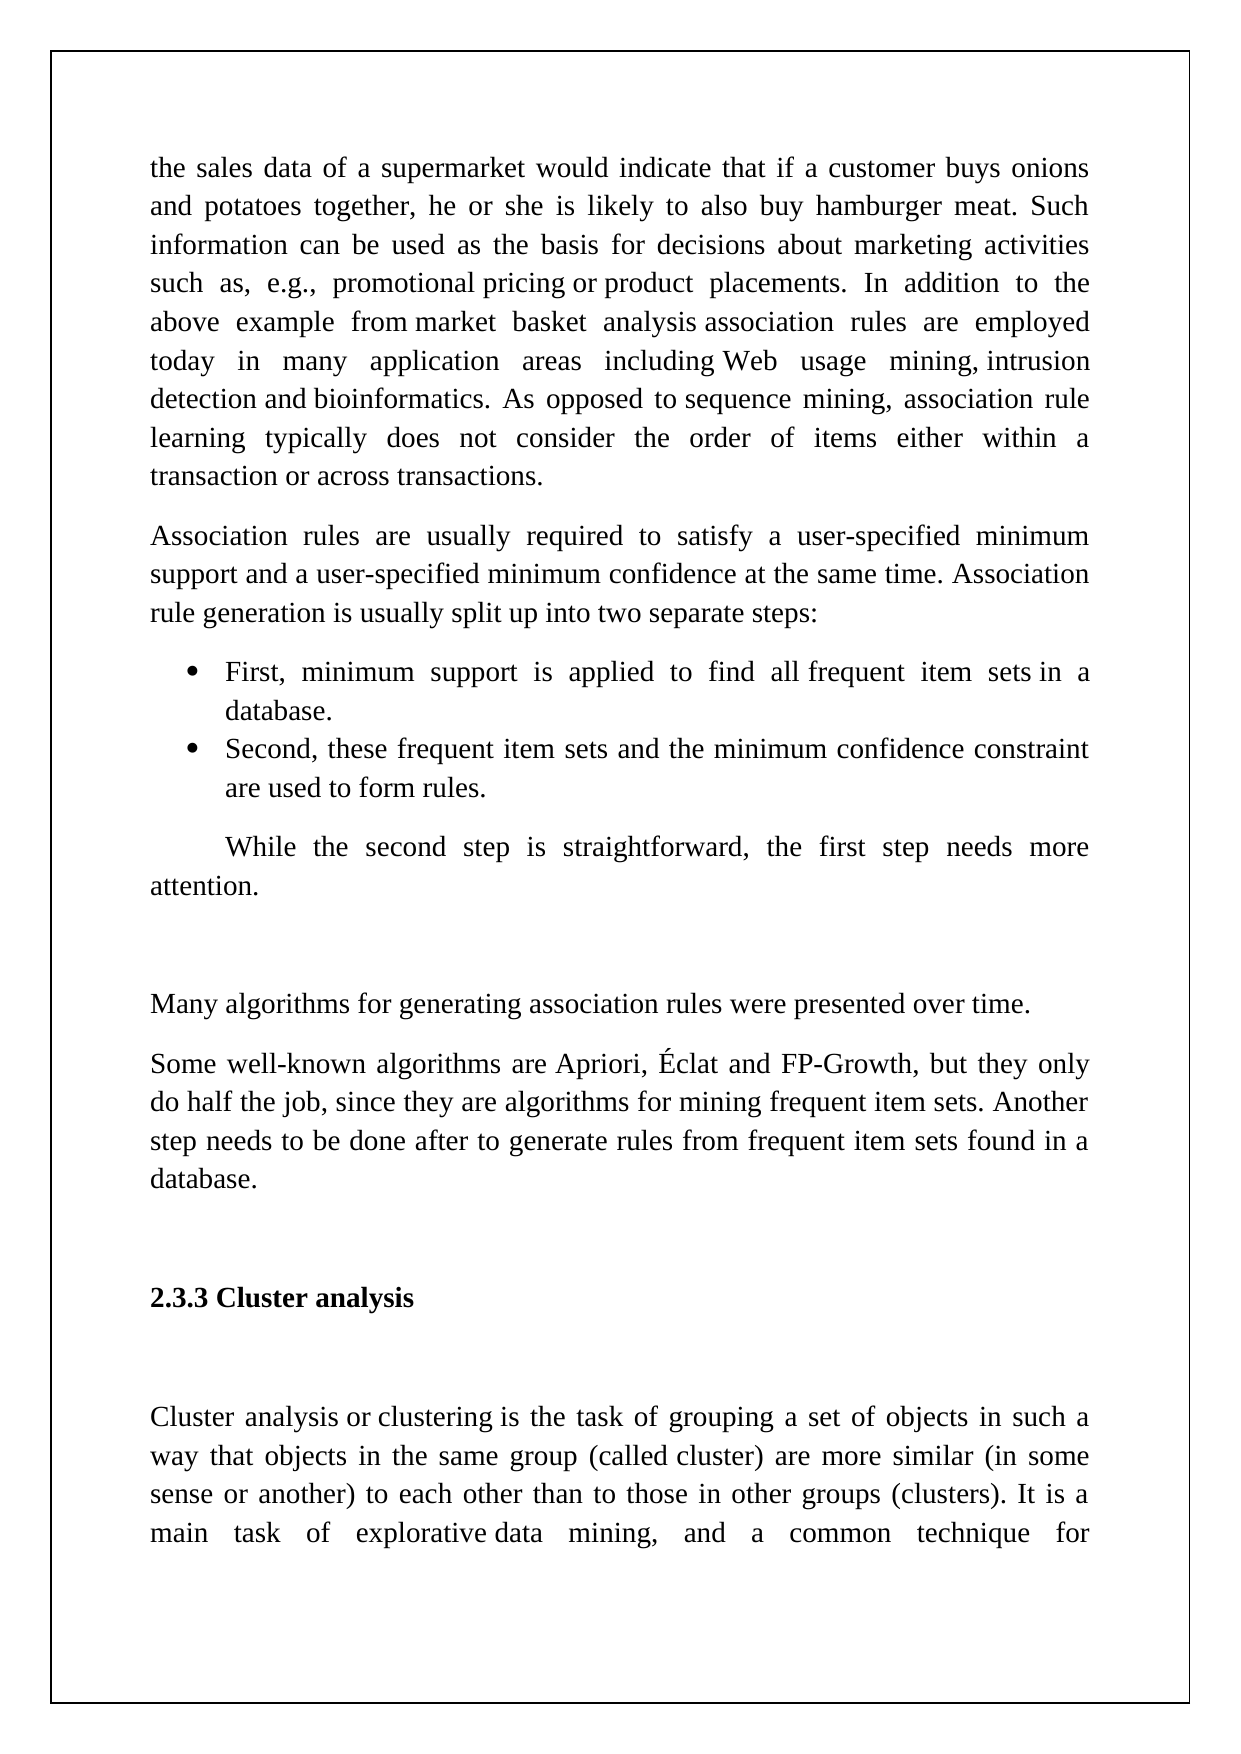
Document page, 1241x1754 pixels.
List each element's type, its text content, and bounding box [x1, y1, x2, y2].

text Association rules are usually required to satisfy a user-specified minimum support and a user-specified minimum confidence at the same time. Association rule generation is usually split up into two separate steps: [150, 518, 1090, 628]
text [150, 150, 1090, 492]
list Second, these frequent item sets and the minimum confidence constraint are used to form rules. [187, 731, 1090, 803]
text 2.3.3 Cluster analysis [150, 1280, 1090, 1314]
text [150, 1399, 1090, 1548]
text Many algorithms for generating association rules were presented over time. [150, 987, 1090, 1020]
list First, minimum support is applied to find all frequent item sets in a database. [187, 654, 1090, 726]
text Some well-known algorithms are Apriori, Éclat and FP-Growth, but they only do half the job, since they are algorithms for mining frequent item sets. Another step needs to be done after to generate rules from frequent item sets found in a database. [150, 1046, 1090, 1195]
text While the second step is straightforward, the first step needs more attention. [150, 829, 1090, 901]
